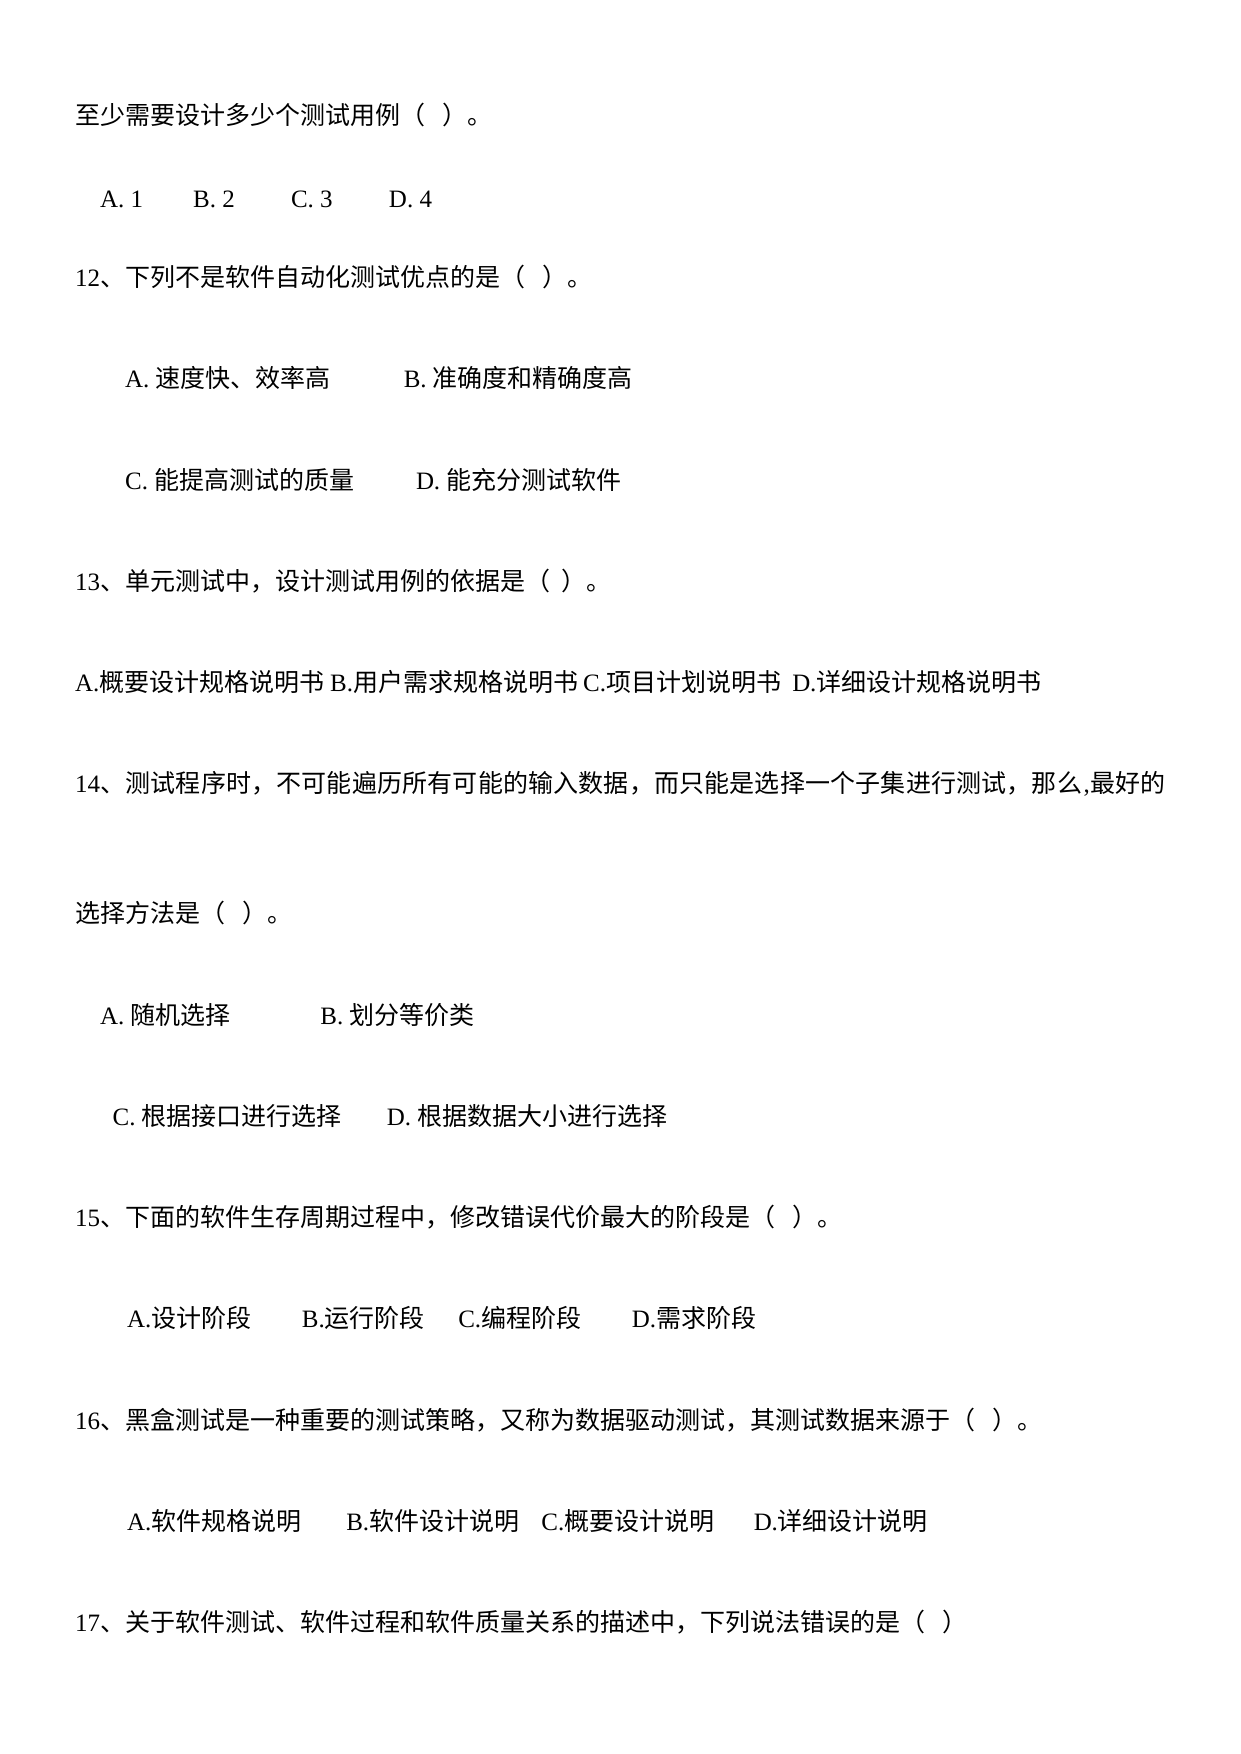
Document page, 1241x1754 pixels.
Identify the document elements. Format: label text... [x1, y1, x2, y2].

text 14、测试程序时，不可能遍历所有可能的输入数据，而只能是选择一个子集进行测试，那么,最好的选择方法是（ ）。 [75, 749, 1165, 944]
text C. 能提高测试的质量 D. 能充分测试软件 [75, 446, 1165, 511]
text 17、关于软件测试、软件过程和软件质量关系的描述中，下列说法错误的是（ ） [75, 1588, 1165, 1653]
text A. 速度快、效率高 B. 准确度和精确度高 [75, 344, 1165, 409]
text A.软件规格说明 B.软件设计说明 C.概要设计说明 D.详细设计说明 [75, 1487, 1165, 1552]
text A.概要设计规格说明书 B.用户需求规格说明书C.项目计划说明书 D.详细设计规格说明书 [75, 648, 1165, 713]
text 13、单元测试中，设计测试用例的依据是（ ）。 [75, 547, 1165, 612]
text 16、黑盒测试是一种重要的测试策略，又称为数据驱动测试，其测试数据来源于（ ）。 [75, 1386, 1165, 1451]
text A. 1 B. 2 C. 3 D. 4 [75, 182, 1165, 214]
text 15、下面的软件生存周期过程中，修改错误代价最大的阶段是（ ）。 [75, 1183, 1165, 1248]
text C. 根据接口进行选择 D. 根据数据大小进行选择 [75, 1082, 1165, 1147]
text A.设计阶段 B.运行阶段 C.编程阶段 D.需求阶段 [75, 1284, 1165, 1349]
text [75, 81, 1165, 146]
text 12、下列不是软件自动化测试优点的是（ ）。 [75, 243, 1165, 308]
text A. 随机选择 B. 划分等价类 [75, 981, 1165, 1046]
